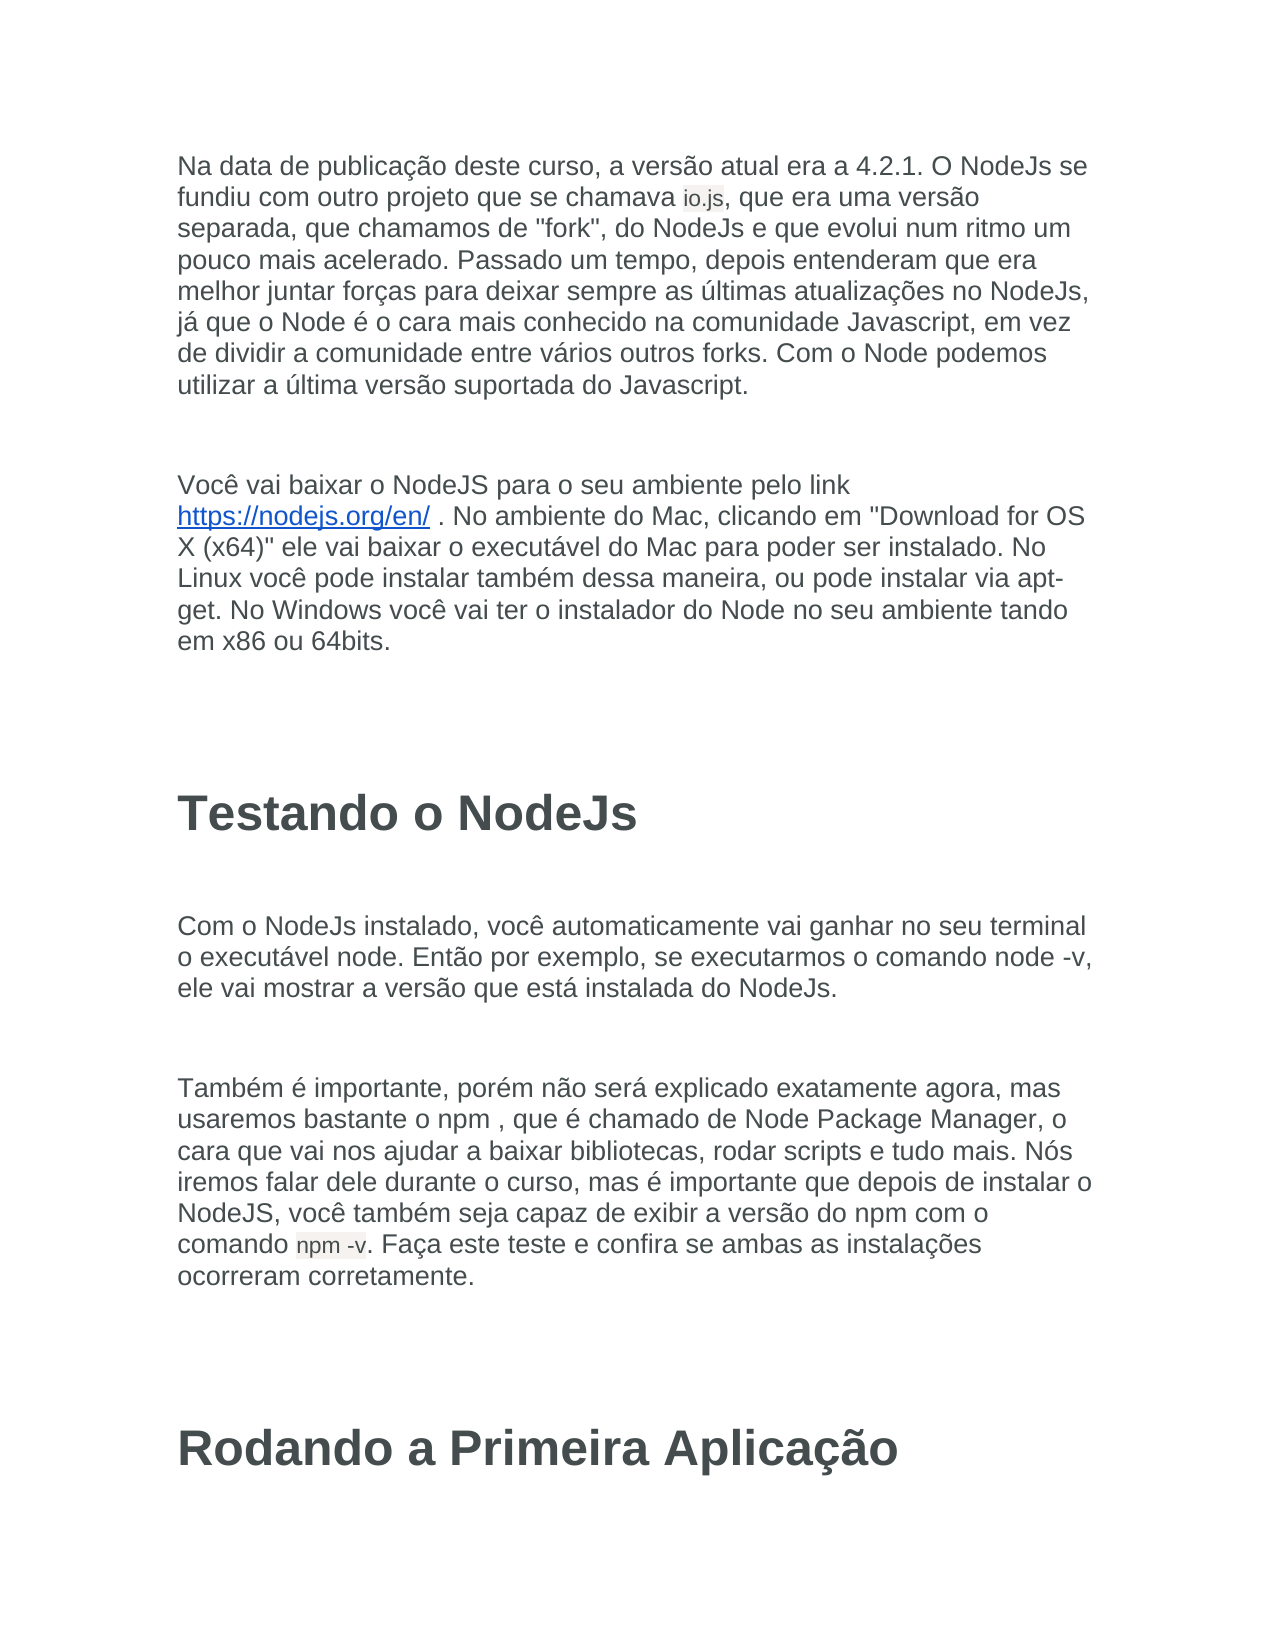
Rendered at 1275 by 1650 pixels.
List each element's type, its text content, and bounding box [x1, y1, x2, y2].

text Também é importante, porém não será explicado exatamente agora, mas usaremos bastante o npm , que é chamado de Node Package Manager, o cara que vai nos ajudar a baixar bibliotecas, rodar scripts e tudo mais. Nós iremos falar dele durante o curso, mas é importante que depois de instalar o NodeJS, você também seja capaz de exibir a versão do npm com o comando npm -v. Faça este teste e confira se ambas as instalações ocorreram corretamente. [177, 1072, 1098, 1291]
subtitle Rodando a Primeira Aplicação [177, 1418, 1098, 1475]
text Você vai baixar o NodeJS para o seu ambiente pelo link https://nodejs.org/en/ . No ambiente do Mac, clicando em "Download for OS X (x64)" ele vai baixar o executável do Mac para poder ser instalado. No Linux você pode instalar também dessa maneira, ou pode instalar via apt-get. No Windows você vai ter o instalador do Node no seu ambiente tando em x86 ou 64bits. [177, 469, 1098, 656]
subtitle Testando o NodeJs [177, 783, 1098, 841]
text Na data de publicação deste curso, a versão atual era a 4.2.1. O NodeJs se fundiu com outro projeto que se chamava io.js, que era uma versão separada, que chamamos de "fork", do NodeJs e que evolui num ritmo um pouco mais acelerado. Passado um tempo, depois entenderam que era melhor juntar forças para deixar sempre as últimas atualizações no NodeJs, já que o Node é o cara mais conhecido na comunidade Javascript, em vez de dividir a comunidade entre vários outros forks. Com o Node podemos utilizar a última versão suportada do Javascript. [177, 150, 1098, 400]
text Com o NodeJs instalado, você automaticamente vai ganhar no seu terminal o executável node. Então por exemplo, se executarmos o comando node -v, ele vai mostrar a versão que está instalada do NodeJs. [177, 909, 1098, 1003]
